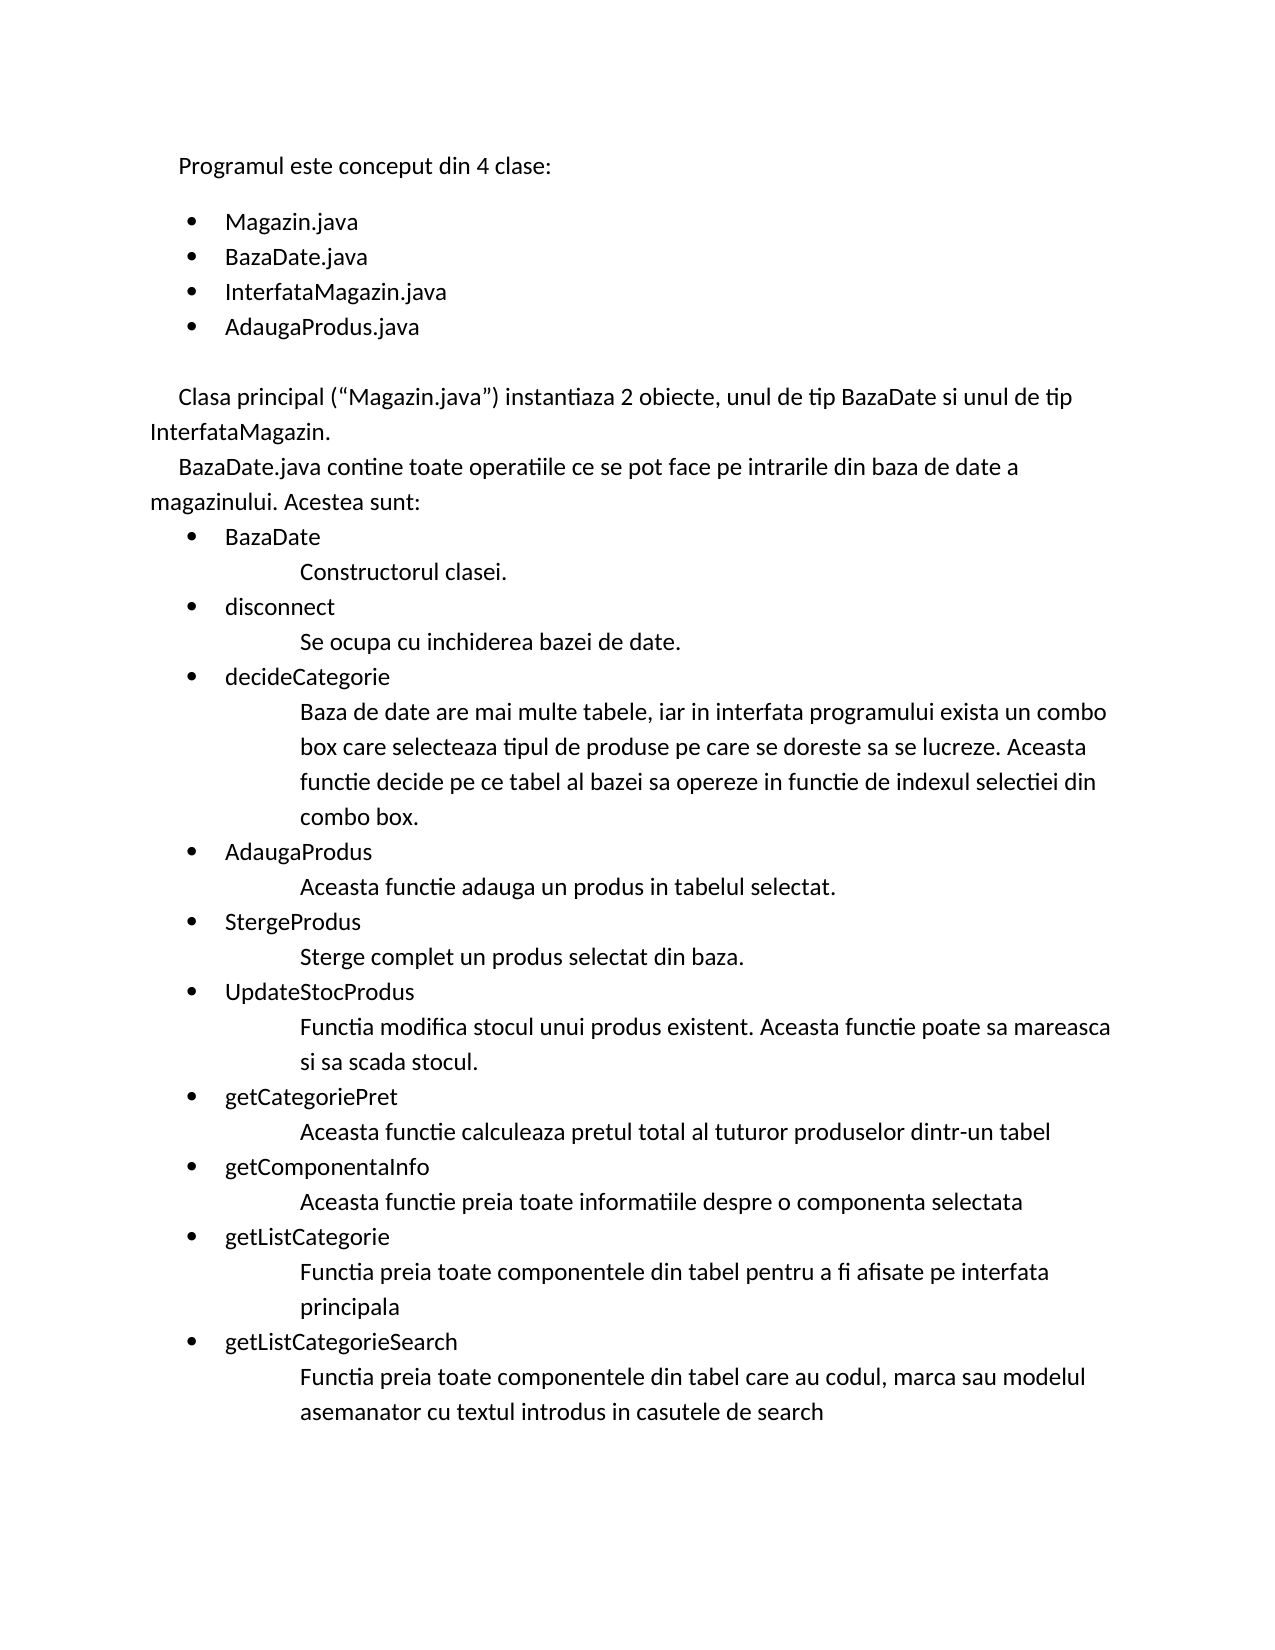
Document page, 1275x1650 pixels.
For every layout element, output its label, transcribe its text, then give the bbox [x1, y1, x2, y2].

list InterfataMagazin.java [187, 276, 1125, 306]
list Magazin.java [187, 206, 1125, 236]
list getListCategorieSearch [187, 1326, 1125, 1356]
list disconnect [187, 591, 1125, 621]
list AdaugaProdus.java [187, 311, 1125, 341]
text Functia modifica stocul unui produs existent. Aceasta functie poate sa mareasca si sa scada stocul. [300, 1011, 1125, 1076]
list Sterge complet un produs selectat din baza. [300, 941, 1125, 971]
list Functia preia toate componentele din tabel care au codul, marca sau modelul asemanator cu textul introdus in casutele de search [300, 1361, 1125, 1426]
text Aceasta functie adauga un produs in tabelul selectat. [300, 871, 1125, 901]
list decideCategorie [187, 661, 1125, 691]
text Clasa principal (“Magazin.java”) instantiaza 2 obiecte, unul de tip BazaDate si unul de tip InterfataMagazin. [150, 381, 1125, 446]
list BazaDate.java [187, 241, 1125, 271]
list Aceasta functie calculeaza pretul total al tuturor produselor dintr-un tabel [300, 1116, 1125, 1146]
text Functia preia toate componentele din tabel pentru a fi afisate pe interfata principala [300, 1256, 1125, 1321]
list StergeProdus [187, 906, 1125, 936]
text Baza de date are mai multe tabele, iar in interfata programului exista un combo box care selecteaza tipul de produse pe care se doreste sa se lucreze. Aceasta functie decide pe ce tabel al bazei sa opereze in functie de indexul selectiei din combo box. [300, 696, 1125, 831]
list getComponentaInfo [187, 1151, 1125, 1181]
list Se ocupa cu inchiderea bazei de date. [300, 626, 1125, 656]
list AdaugaProdus [187, 836, 1125, 866]
list getListCategorie [187, 1221, 1125, 1251]
text Constructorul clasei. [300, 556, 1125, 586]
list UpdateStocProdus [187, 976, 1125, 1006]
list BazaDate [187, 521, 1125, 551]
list getCategoriePret [187, 1081, 1125, 1111]
list Aceasta functie preia toate informatiile despre o componenta selectata [300, 1186, 1125, 1216]
text BazaDate.java contine toate operatiile ce se pot face pe intrarile din baza de date a magazinului. Acestea sunt: [150, 451, 1125, 516]
text Programul este conceput din 4 clase: [150, 150, 1125, 181]
